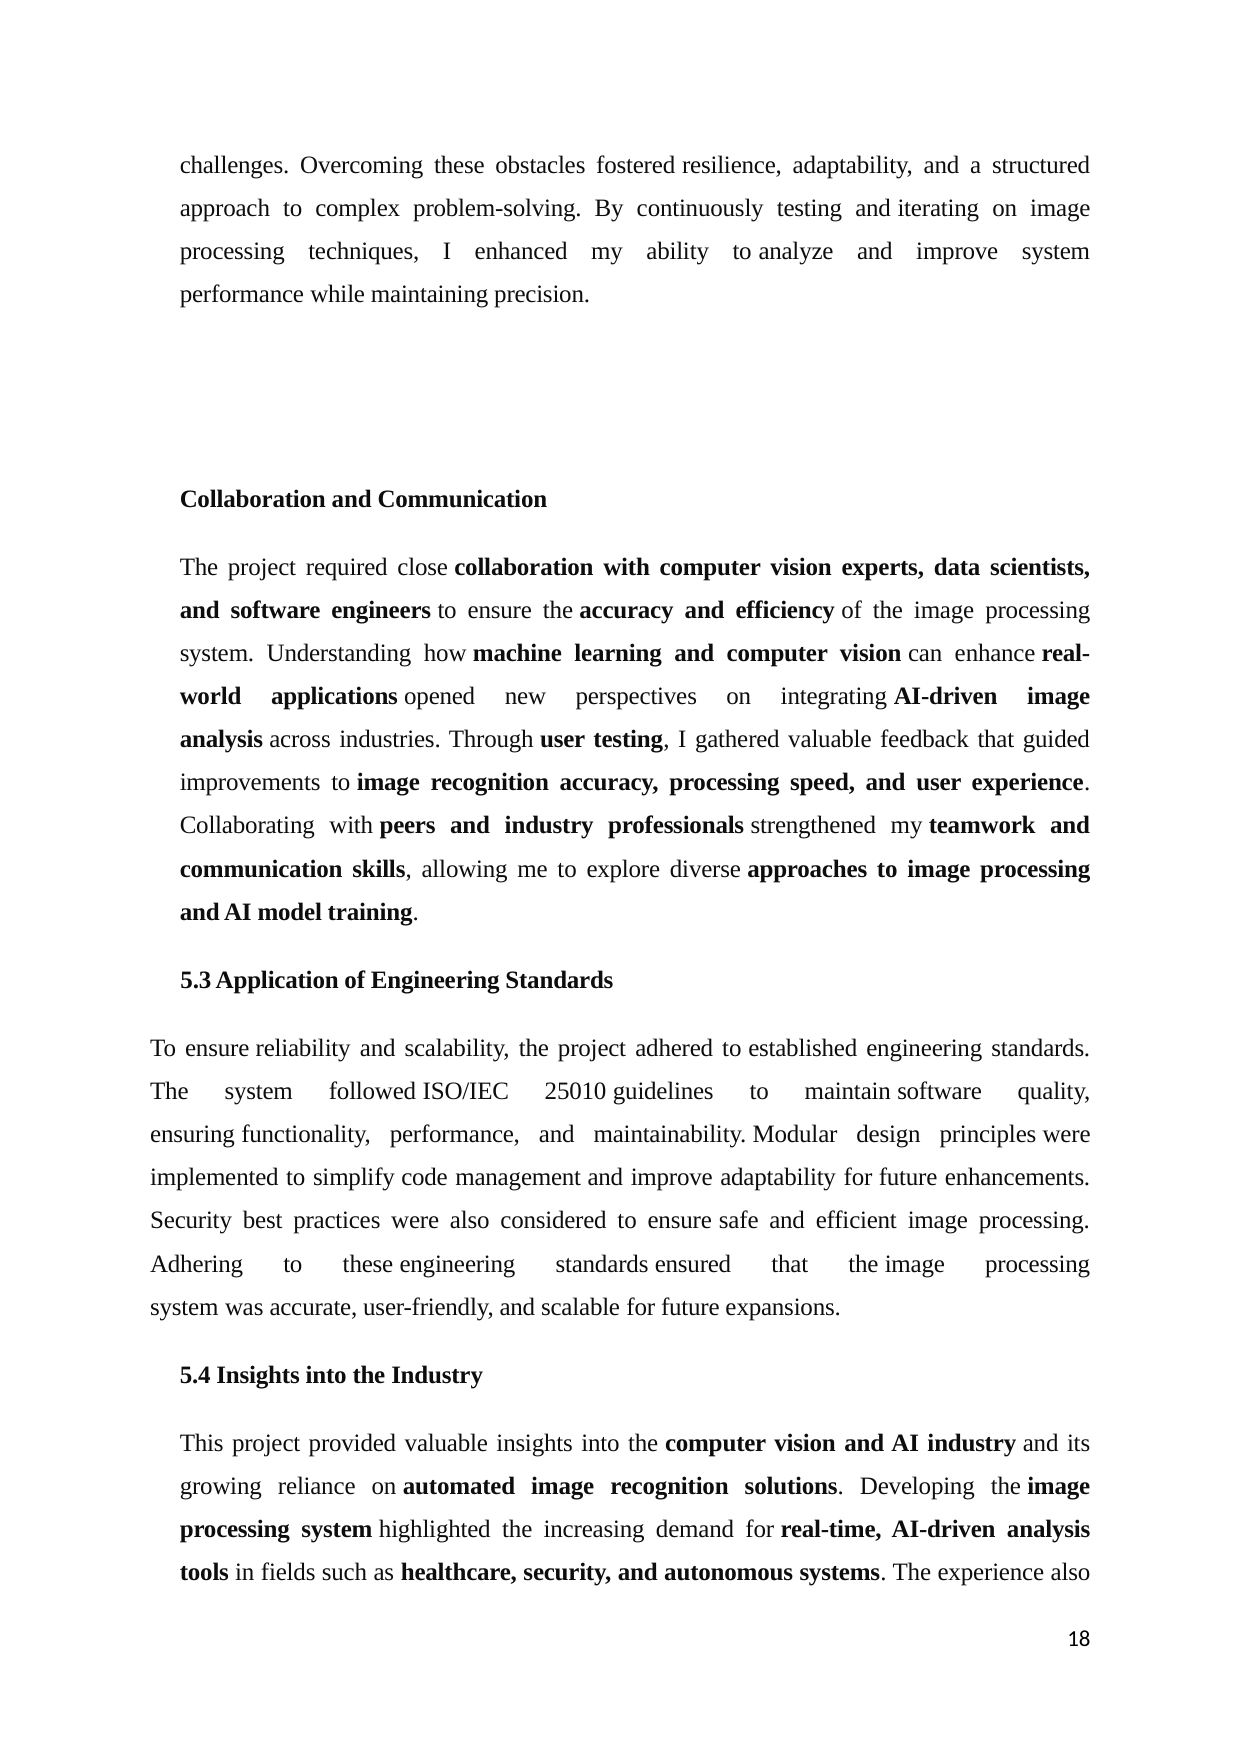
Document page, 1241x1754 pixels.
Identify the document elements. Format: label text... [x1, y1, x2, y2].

text 5.4 Insights into the Industry [179, 1360, 1090, 1389]
text The project required close collaboration with computer vision experts, data scientists, and software engineers to ensure the accuracy and efficiency of the image processing system. Understanding how machine learning and computer vision can enhance real-world applications opened new perspectives on integrating AI-driven image analysis across industries. Through user testing, I gathered valuable feedback that guided improvements to image recognition accuracy, processing speed, and user experience. Collaborating with peers and industry professionals strengthened my teamwork and communication skills, allowing me to explore diverse approaches to image processing and AI model training. [179, 552, 1090, 926]
text 5.3 Application of Engineering Standards [150, 965, 1090, 994]
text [179, 150, 1090, 308]
text Collaboration and Communication [179, 484, 1090, 512]
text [179, 1428, 1090, 1586]
text To ensure reliability and scalability, the project adhered to established engineering standards. The system followed ISO/IEC 25010 guidelines to maintain software quality, ensuring functionality, performance, and maintainability. Modular design principles were implemented to simplify code management and improve adaptability for future enhancements. Security best practices were also considered to ensure safe and efficient image processing. Adhering to these engineering standards ensured that the image processing system was accurate, user-friendly, and scalable for future expansions. [150, 1033, 1090, 1321]
